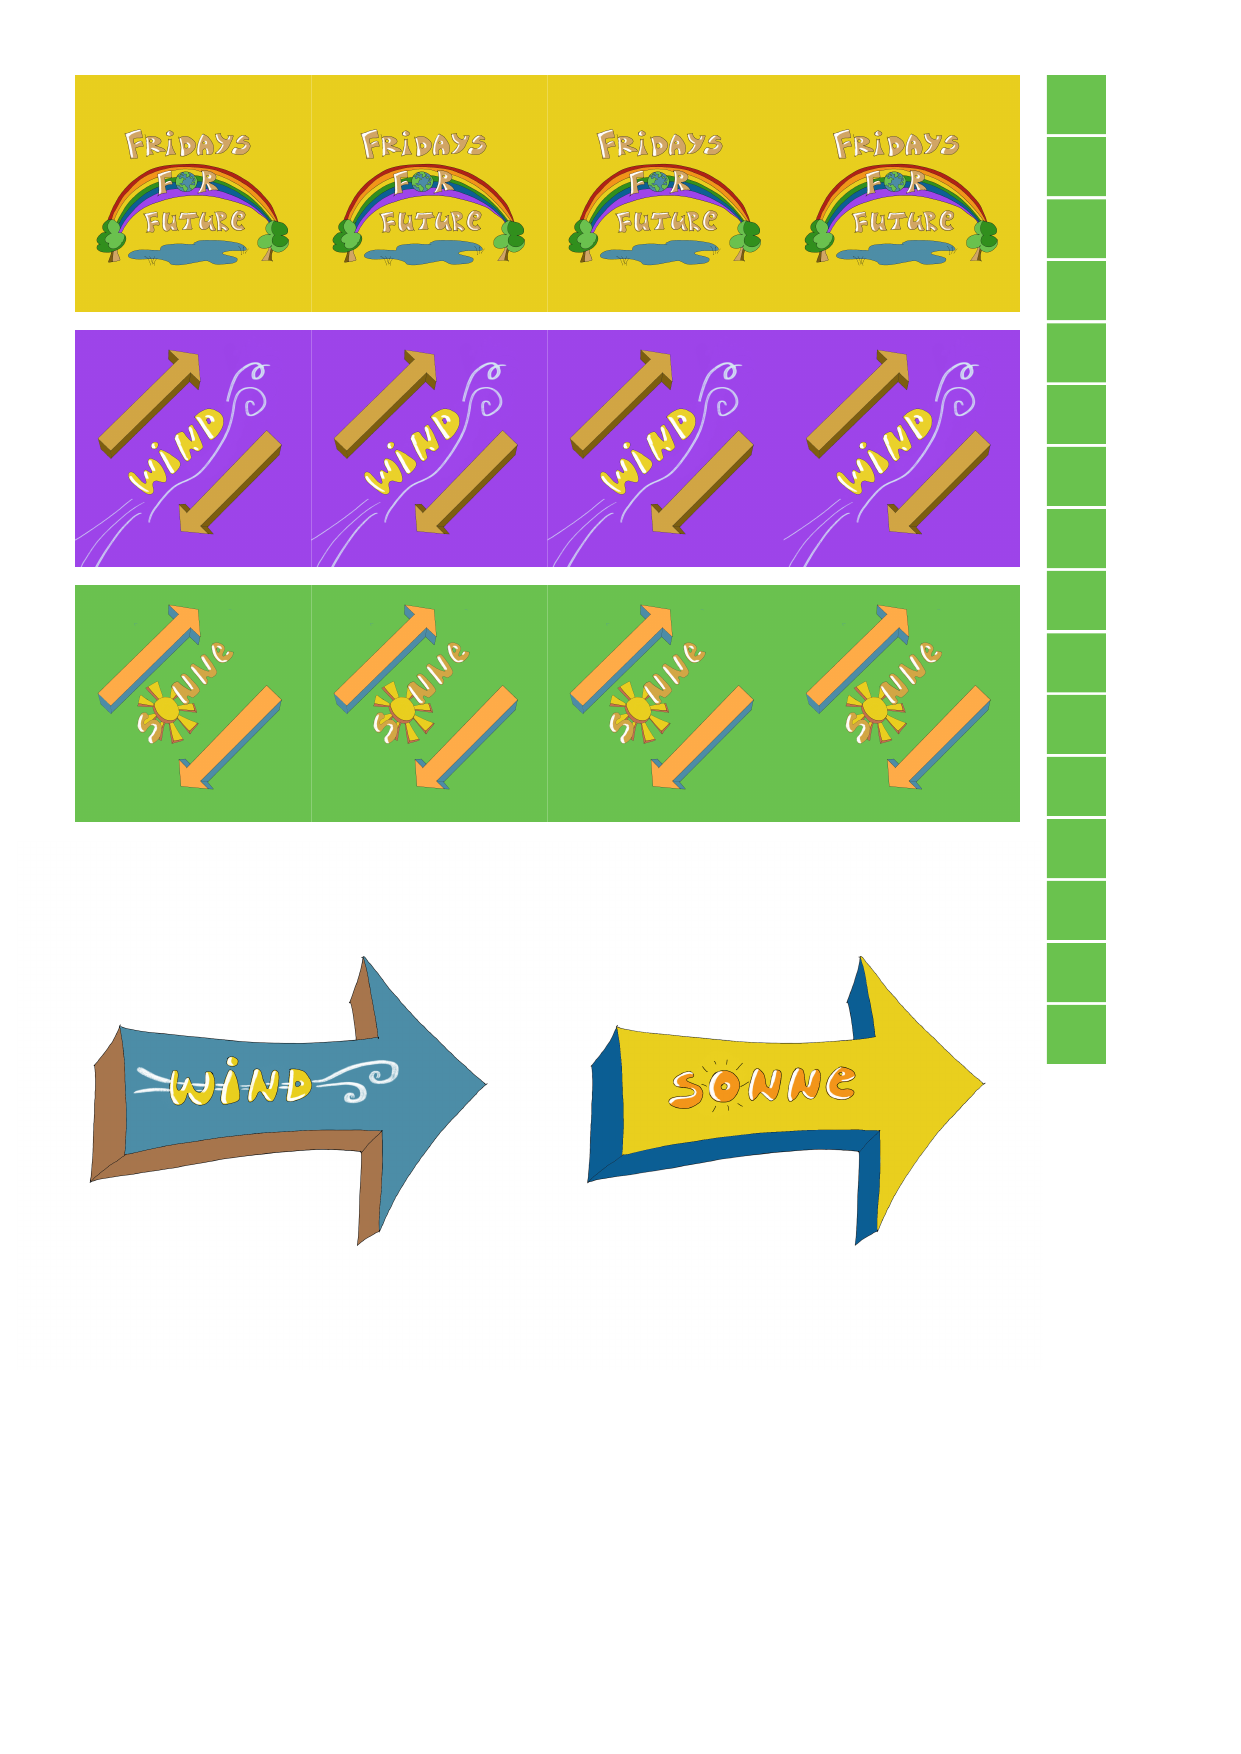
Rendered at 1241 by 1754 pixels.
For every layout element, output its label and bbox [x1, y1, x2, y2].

table_cell [1047, 447, 1107, 509]
table_cell [1047, 571, 1107, 633]
table_cell [1047, 1005, 1107, 1067]
picture [75, 75, 1020, 312]
table_cell [1047, 757, 1107, 819]
picture [75, 585, 1020, 822]
picture [75, 330, 1020, 567]
picture [17, 841, 1043, 1369]
table_cell [1047, 881, 1107, 943]
